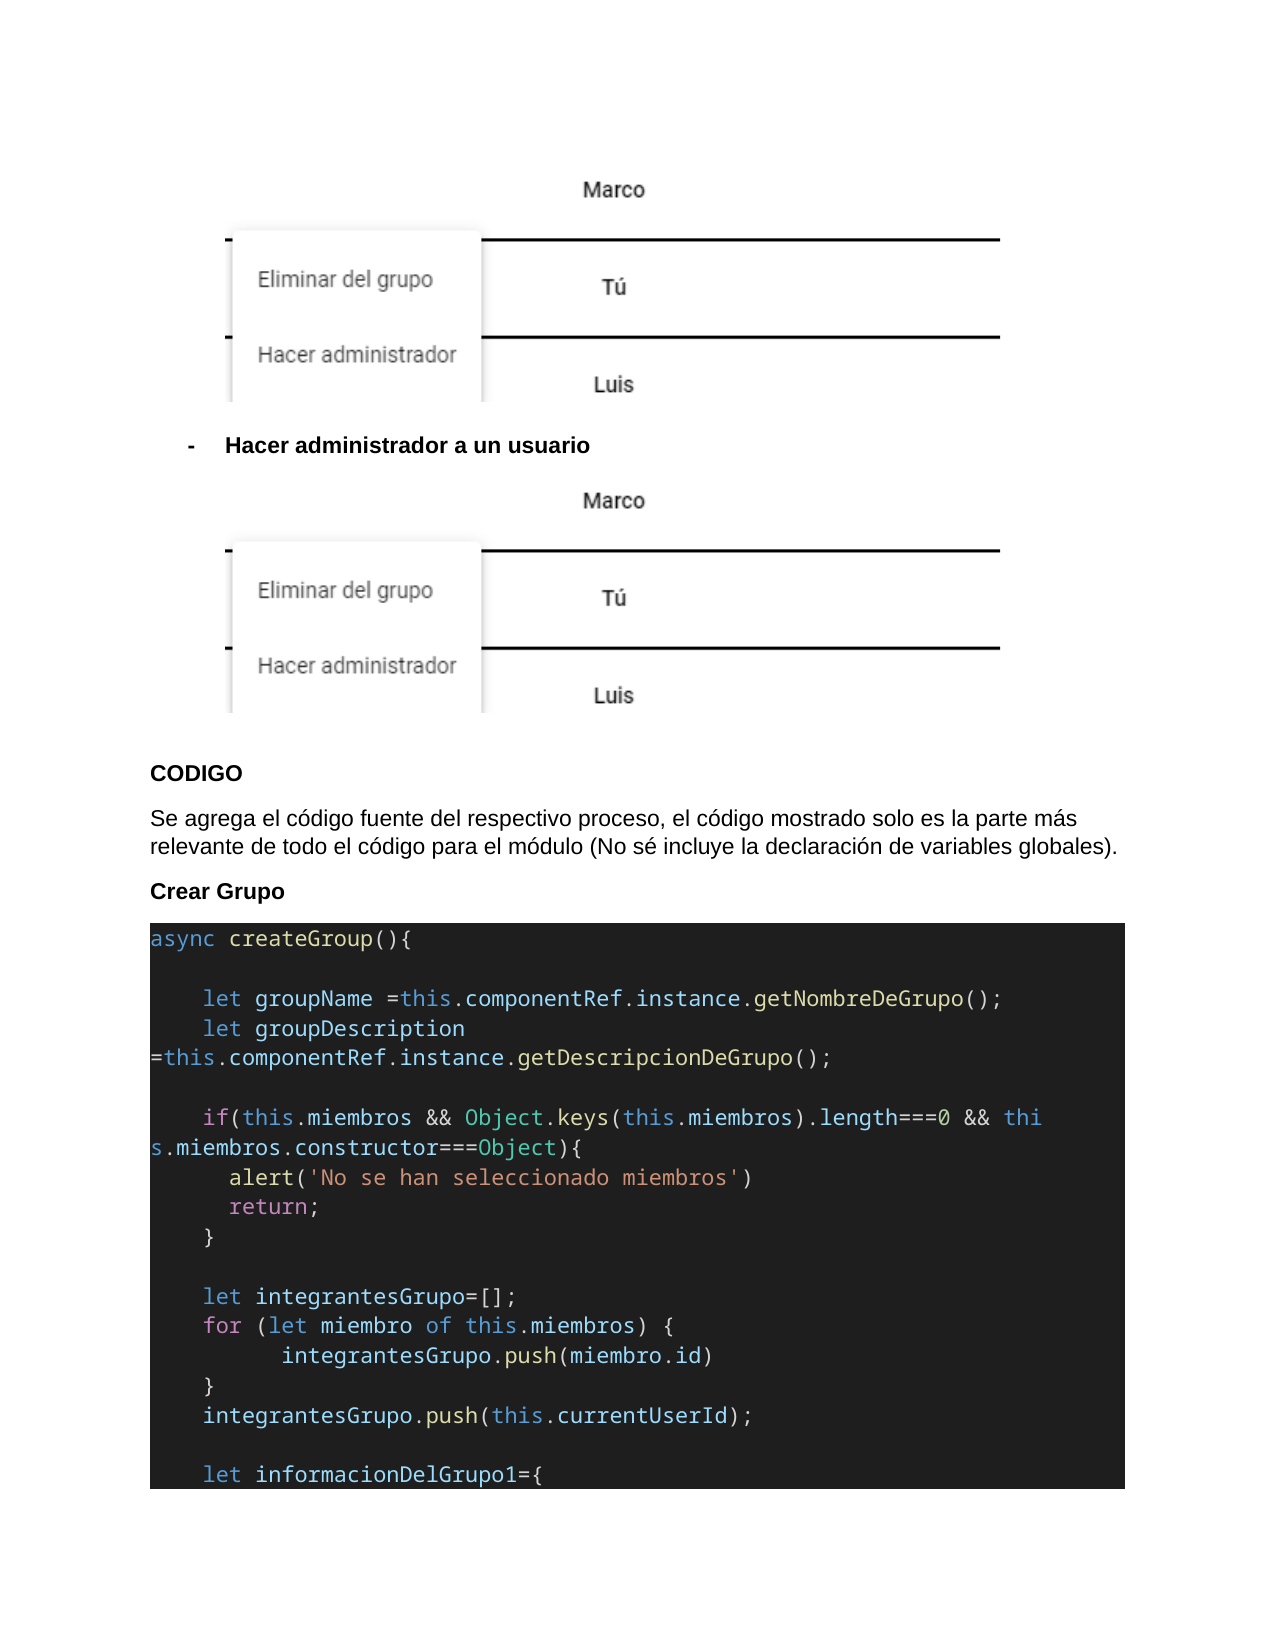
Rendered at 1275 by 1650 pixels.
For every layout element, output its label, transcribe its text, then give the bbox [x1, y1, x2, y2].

picture [225, 460, 1001, 713]
picture [225, 150, 1001, 402]
text } [150, 1370, 1125, 1400]
text } [150, 1221, 1125, 1251]
text let groupName =this.componentRef.instance.getNombreDeGrupo(); [150, 983, 1125, 1013]
text for (let miembro of this.miembros) { [150, 1311, 1125, 1340]
text let integrantesGrupo=[]; [150, 1281, 1125, 1311]
text integrantesGrupo.push(miembro.id) [150, 1340, 1125, 1370]
text return; [150, 1191, 1125, 1221]
text let informacionDelGrupo1={ [150, 1459, 1125, 1489]
text integrantesGrupo.push(this.currentUserId); [150, 1400, 1125, 1430]
text if(this.miembros && Object.keys(this.miembros).length===0 && this.miembros.constructor===Object){ [150, 1102, 1125, 1162]
text CODIGO [150, 759, 1125, 786]
text Crear Grupo [150, 878, 1125, 904]
text let groupDescription =this.componentRef.instance.getDescripcionDeGrupo(); [150, 1013, 1125, 1072]
text alert('No se han seleccionado miembros') [150, 1162, 1125, 1191]
text async createGroup(){ [150, 923, 1125, 953]
text Se agrega el código fuente del respectivo proceso, el código mostrado solo es la parte más relevante de todo el código para el módulo (No sé incluye la declaración de variables globales). [150, 804, 1125, 859]
list Hacer administrador a un usuario [187, 432, 1125, 458]
